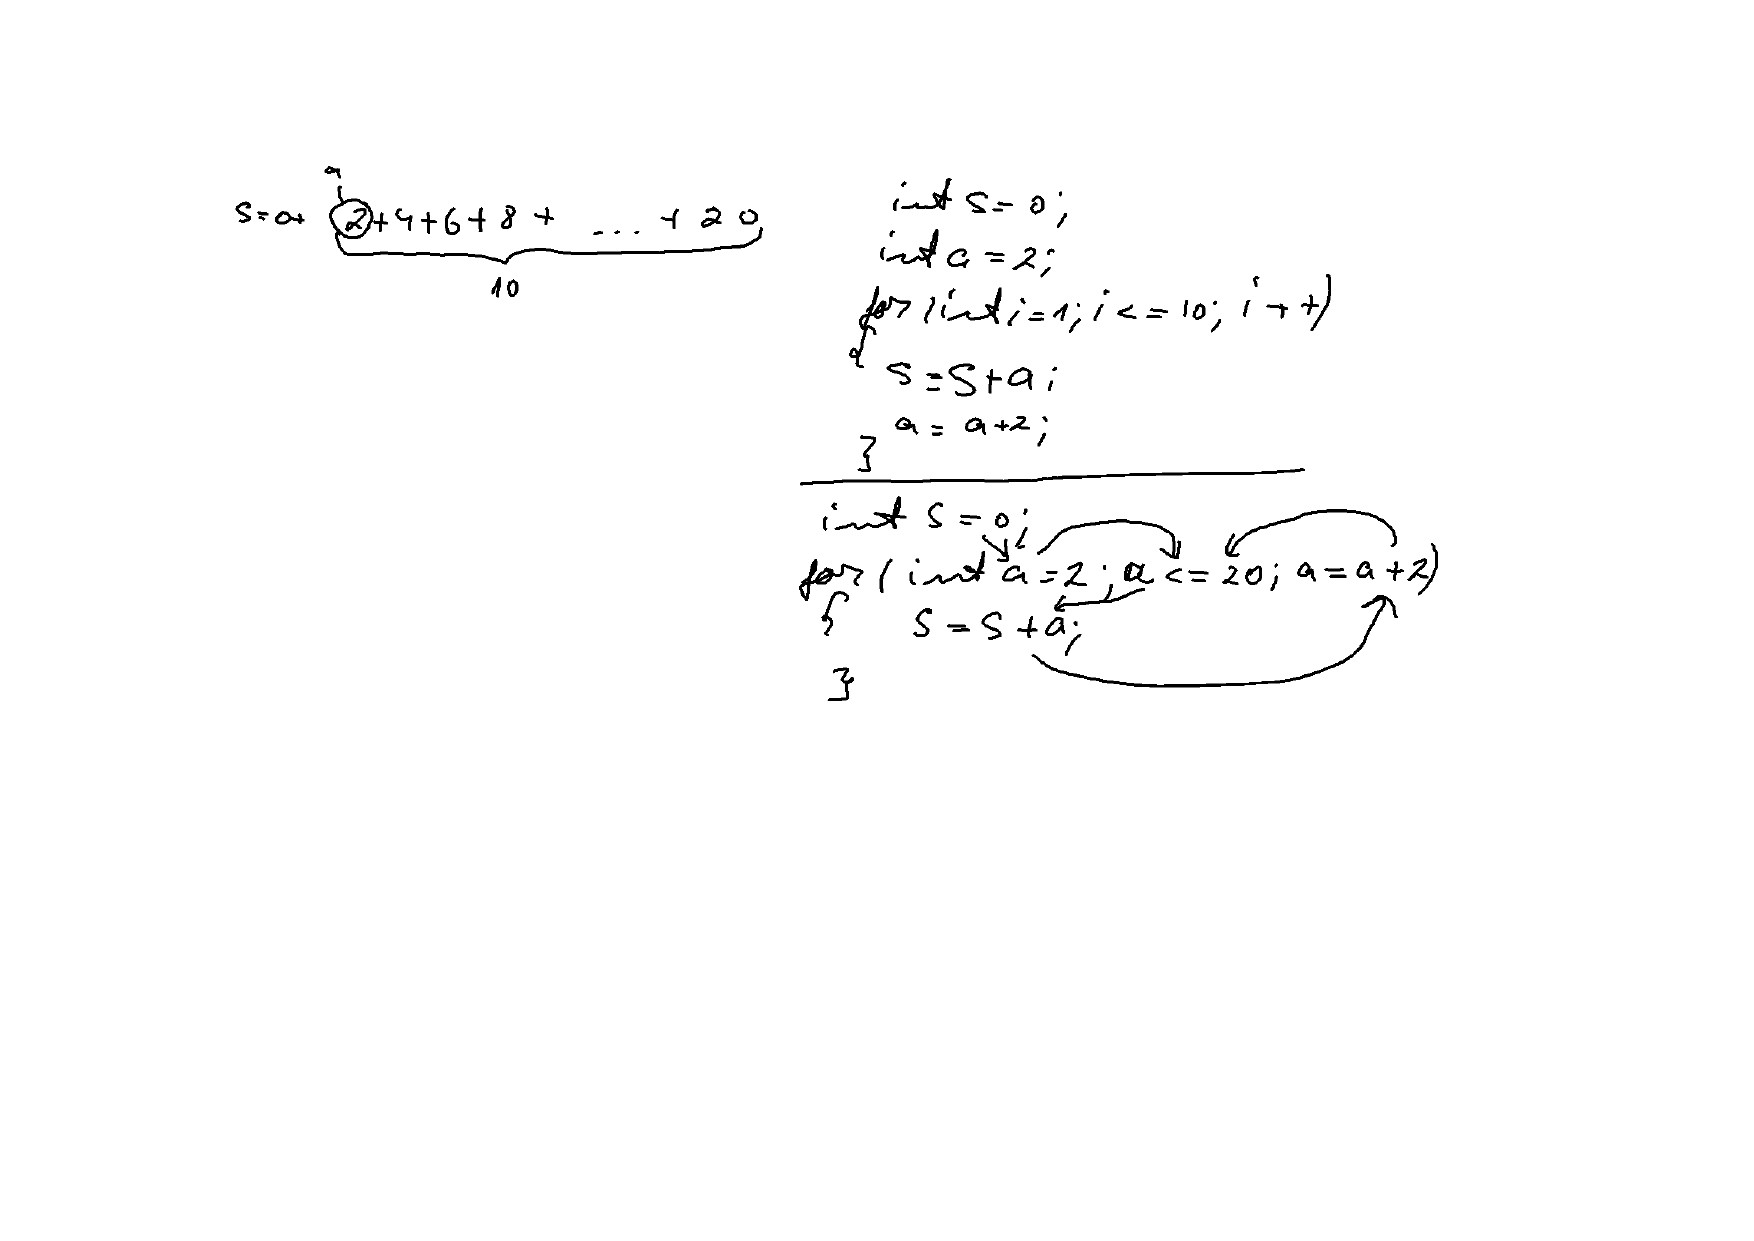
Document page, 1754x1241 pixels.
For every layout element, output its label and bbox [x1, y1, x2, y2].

picture [150, 150, 1603, 882]
